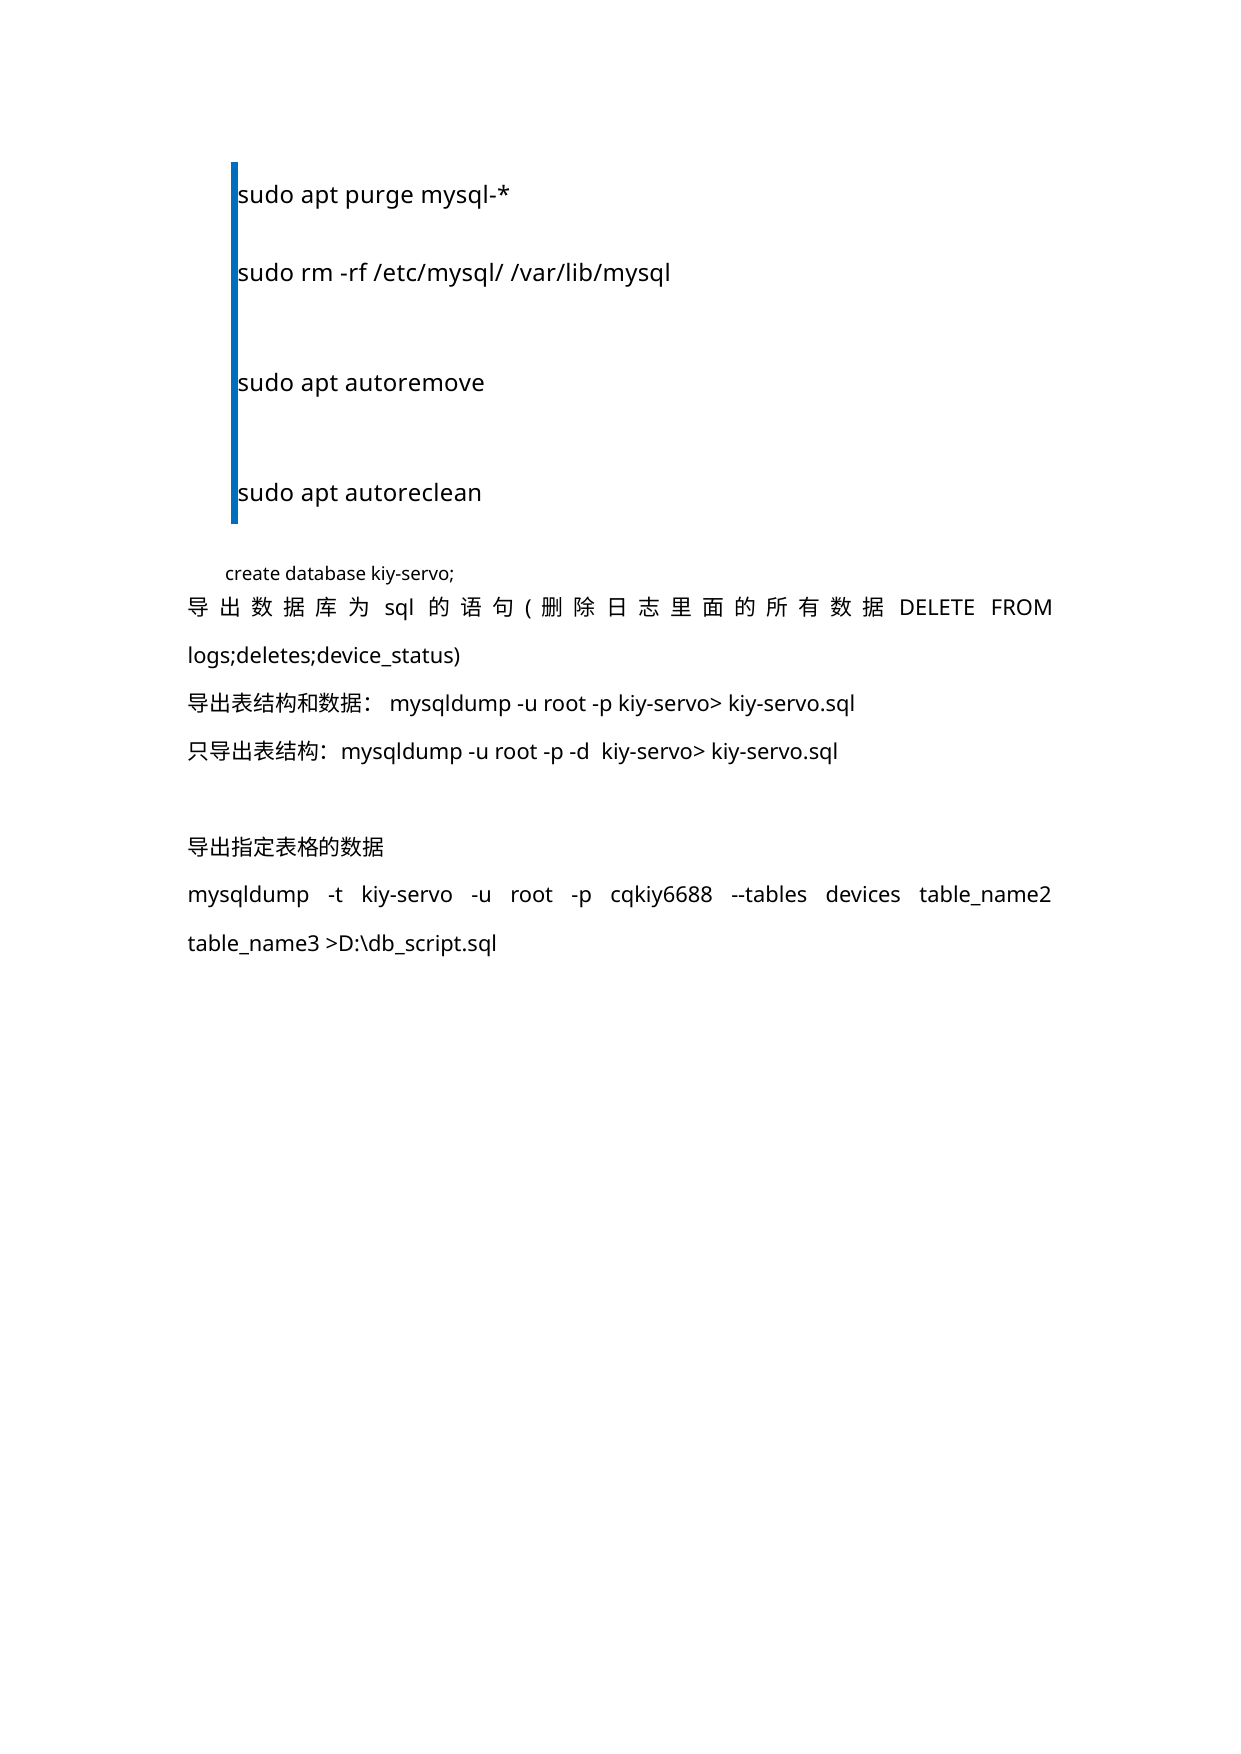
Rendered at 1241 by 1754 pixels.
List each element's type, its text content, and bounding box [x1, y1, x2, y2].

text sudo apt purge mysql-* [238, 162, 1053, 227]
text 导出数据库为sql的语句(删除日志里面的所有数据DELETE FROM logs;deletes;device_status) [187, 589, 1053, 671]
text 导出表结构和数据： mysqldump -u root -p kiy-servo> kiy-servo.sql [187, 686, 1053, 718]
text sudo rm -rf /etc/mysql/ /var/lib/mysql [238, 239, 1053, 337]
text 只导出表结构：mysqldump -u root -p -d kiy-servo> kiy-servo.sql [187, 734, 1053, 766]
text mysqldump -t kiy-servo -u root -p cqkiy6688 --tables devices table_name2 table_name3 >D:\db_script.sql [187, 878, 1053, 959]
text sudo apt autoremove [238, 349, 1053, 447]
text sudo apt autoreclean [238, 459, 1053, 524]
text 导出指定表格的数据 [187, 830, 1053, 862]
text create database kiy-servo; [225, 557, 1053, 589]
